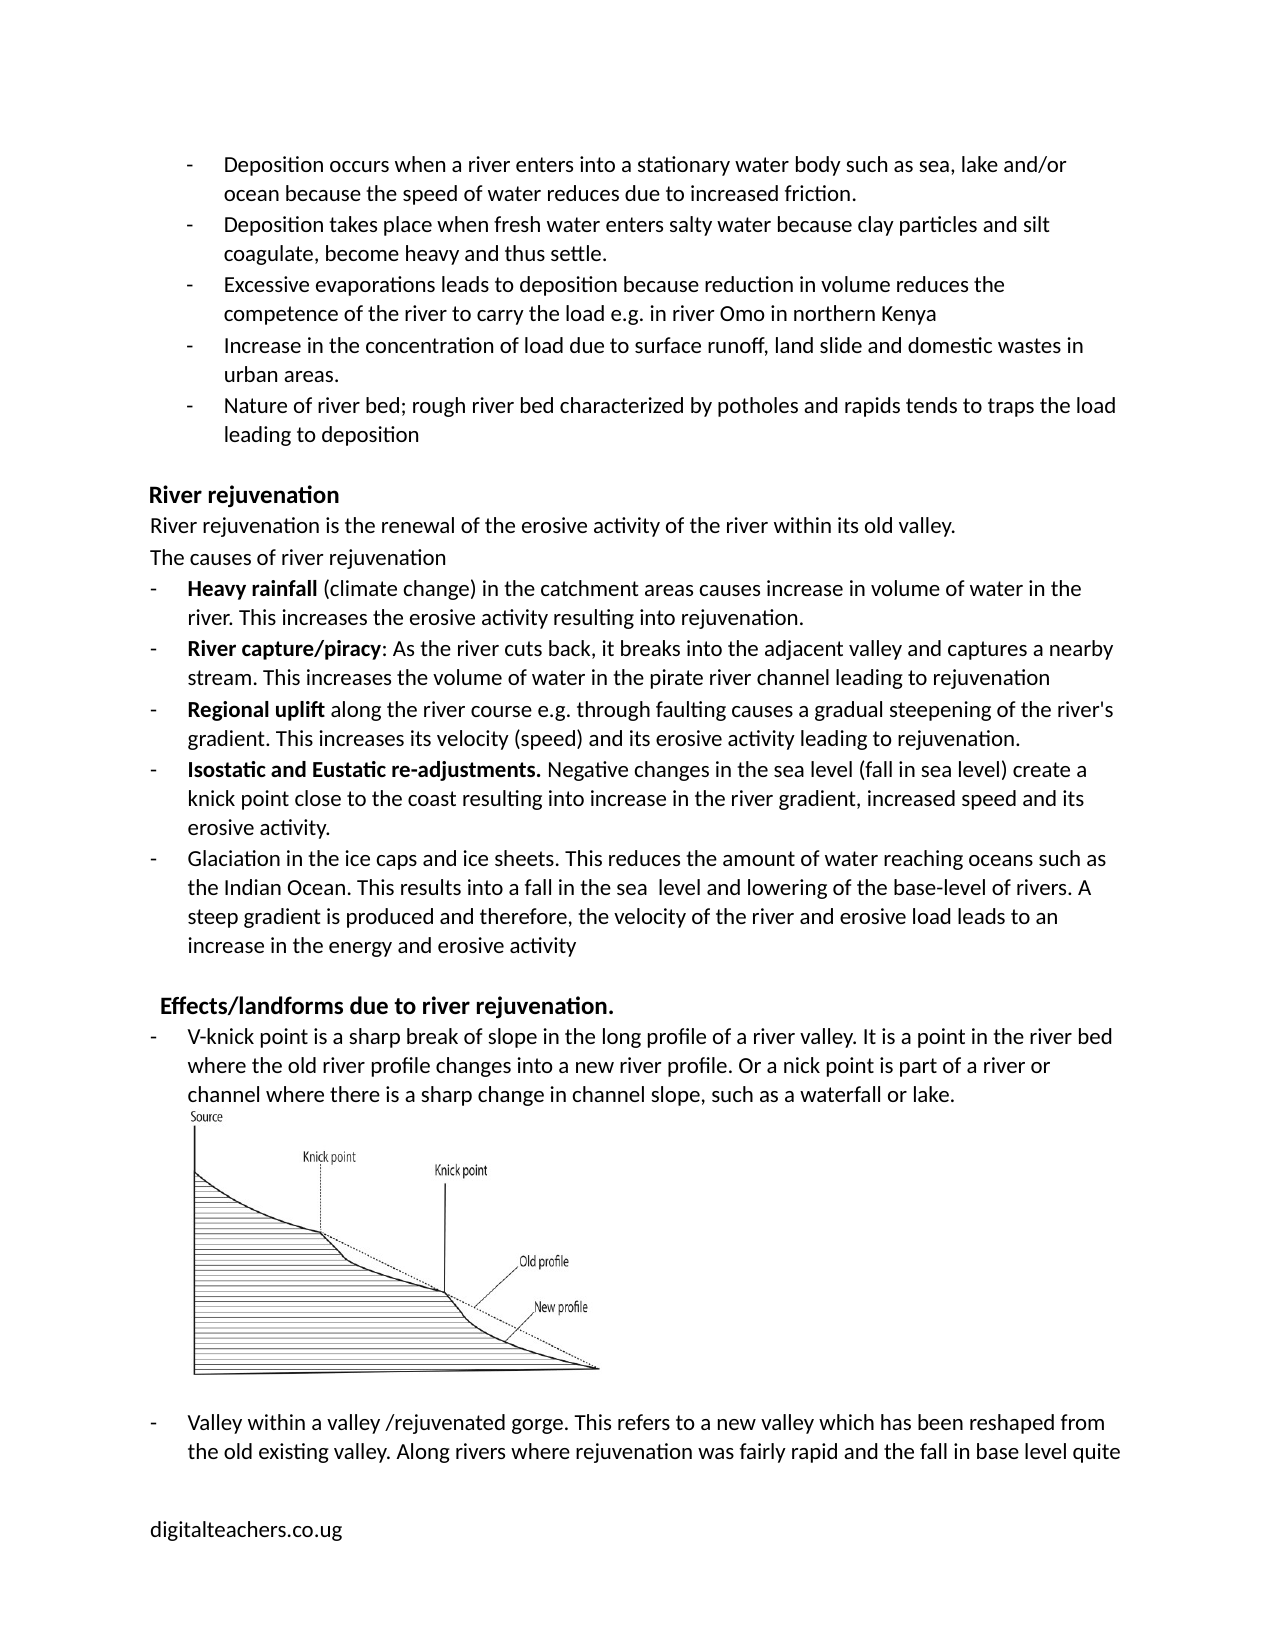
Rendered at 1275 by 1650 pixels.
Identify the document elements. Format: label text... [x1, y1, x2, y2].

list Nature of river bed; rough river bed characterized by potholes and rapids tends to traps the load leading to deposition [186, 391, 1125, 448]
picture [190, 1108, 602, 1375]
list Regional uplift along the river course e.g. through faulting causes a gradual steepening of the river's gradient. This increases its velocity (speed) and its erosive activity leading to rejuvenation. [150, 695, 1125, 752]
subtitle River rejuvenation [148, 479, 1130, 510]
list Excessive evaporations leads to deposition because reduction in volume reduces the competence of the river to carry the load e.g. in river Omo in northern Kenya [186, 271, 1125, 327]
list Isostatic and Eustatic re-adjustments. Negative changes in the sea level (fall in sea level) create a knick point close to the coast resulting into increase in the river gradient, increased speed and its erosive activity. [150, 755, 1125, 841]
text The causes of river rejuvenation [150, 543, 1125, 571]
list Deposition takes place when fresh water enters salty water because clay particles and silt coagulate, become heavy and thus settle. [186, 210, 1125, 267]
list Heavy rainfall (climate change) in the catchment areas causes increase in volume of water in the river. This increases the erosive activity resulting into rejuvenation. [150, 574, 1125, 631]
list V-knick point is a sharp break of slope in the long profile of a river valley. It is a point in the river bed where the old river profile changes into a new river profile. Or a nick point is part of a river or channel where there is a sharp change in channel slope, such as a waterfall or lake. [150, 1022, 1125, 1108]
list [150, 1408, 1125, 1465]
list Deposition occurs when a river enters into a stationary water body such as sea, lake and/or ocean because the speed of water reduces due to increased friction. [186, 150, 1125, 207]
text River rejuvenation is the renewal of the erosive activity of the river within its old valley. [150, 511, 1125, 539]
list River capture/piracy: As the river cuts back, it breaks into the adjacent valley and captures a nearby stream. This increases the volume of water in the pirate river channel leading to rejuvenation [150, 634, 1125, 691]
list Glaciation in the ice caps and ice sheets. This reduces the amount of water reaching oceans such as the Indian Ocean. This results into a fall in the sea level and lowering of the base-level of rivers. A steep gradient is produced and therefore, the velocity of the river and erosive load leads to an increase in the energy and erosive activity [150, 844, 1125, 959]
text Effects/landforms due to river rejuvenation. [148, 990, 1130, 1021]
list Increase in the concentration of load due to surface runoff, land slide and domestic wastes in urban areas. [186, 331, 1125, 388]
